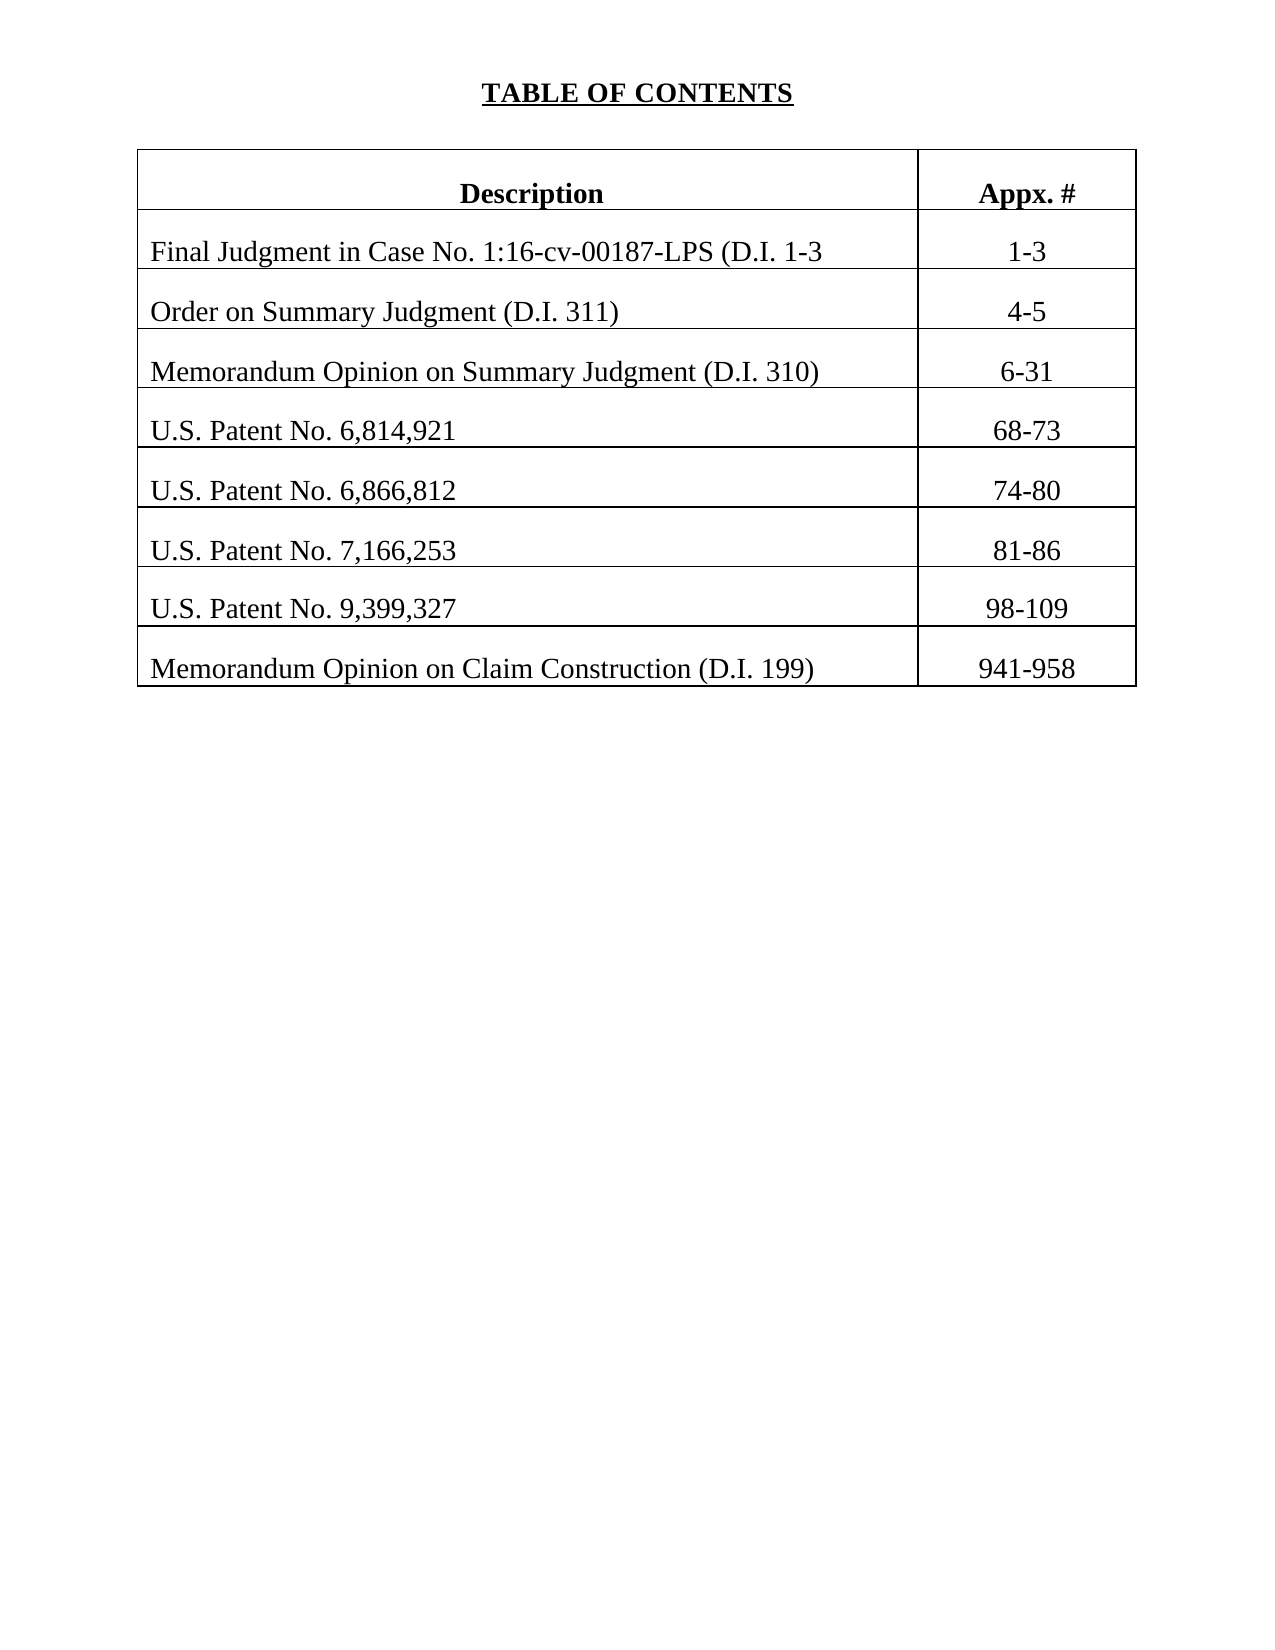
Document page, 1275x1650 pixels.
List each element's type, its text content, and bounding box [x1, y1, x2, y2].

table_header Appx. # [919, 150, 1135, 208]
table_cell U.S. Patent No. 7,166,253 [138, 508, 917, 566]
table_cell 941-958 [919, 627, 1135, 685]
table_cell Order on Summary Judgment (D.I. 311) [138, 269, 917, 327]
table_cell U.S. Patent No. 6,814,921 [138, 388, 917, 446]
table_cell 1-3 [919, 210, 1135, 268]
table_cell 68-73 [919, 388, 1135, 446]
table_cell 4-5 [919, 269, 1135, 327]
table_header Description [138, 150, 917, 208]
text TABLE OF CONTENTS [137, 77, 1138, 109]
table_cell 98-109 [919, 567, 1135, 625]
table_cell U.S. Patent No. 6,866,812 [138, 448, 917, 506]
table_cell U.S. Patent No. 9,399,327 [138, 567, 917, 625]
table_cell Memorandum Opinion on Claim Construction (D.I. 199) [138, 627, 917, 685]
table_cell 81-86 [919, 508, 1135, 566]
table_cell Final Judgment in Case No. 1:16-cv-00187-LPS (D.I. 1-3 [138, 210, 917, 268]
table_cell Memorandum Opinion on Summary Judgment (D.I. 310) [138, 329, 917, 387]
table_cell 6-31 [919, 329, 1135, 387]
table_cell 74-80 [919, 448, 1135, 506]
